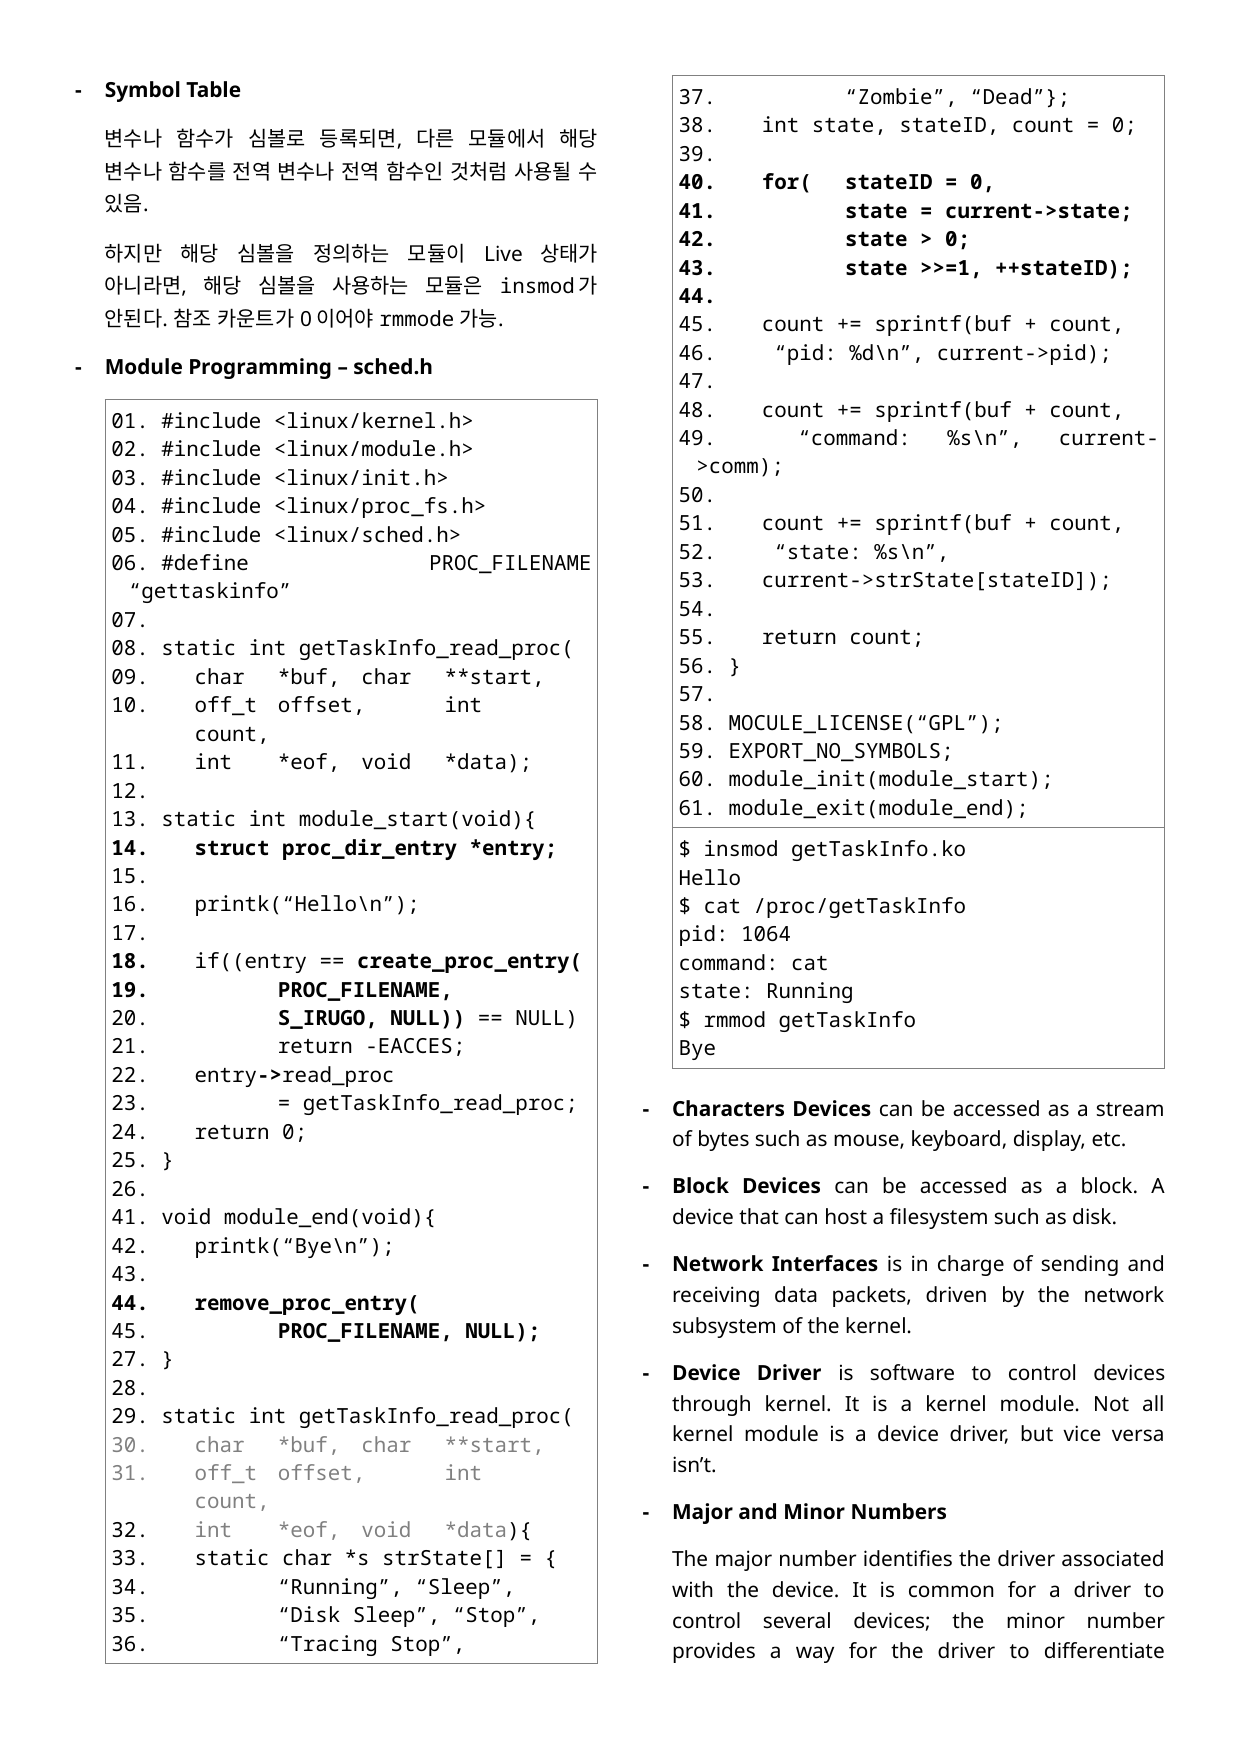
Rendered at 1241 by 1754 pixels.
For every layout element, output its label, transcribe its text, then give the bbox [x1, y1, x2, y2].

list Device Driver is software to control devices through kernel. It is a kernel module. Not all kernel module is a device driver, but vice versa isn’t. [642, 1358, 1165, 1478]
list Symbol Table [75, 75, 598, 103]
list Module Programming – sched.h [75, 352, 598, 380]
list 변수나 함수가 심볼로 등록되면, 다른 모듈에서 해당 변수나 함수를 전역 변수나 전역 함수인 것처럼 사용될 수 있음. [104, 122, 598, 218]
list Block Devices can be accessed as a block. A device that can host a filesystem such as disk. [642, 1172, 1165, 1231]
list Characters Devices can be accessed as a stream of bytes such as mouse, keyboard, display, etc. [642, 1094, 1165, 1153]
list Network Interfaces is in charge of sending and receiving data packets, driven by the network subsystem of the kernel. [642, 1249, 1165, 1339]
table_cell $ insmod getTaskInfo.ko Hello $ cat /proc/getTaskInfo pid: 1064 command: cat state: Running $ rmmod getTaskInfo Bye [673, 828, 1164, 1068]
table_header #include <linux/kernel.h> #include <linux/module.h> #include <linux/init.h> #include <linux/proc_fs.h> #include <linux/sched.h> #define PROC_FILENAME “gettaskinfo” static int getTaskInfo_read_proc( char *buf, char **start, off_t offset, int count, int *eof, void *data); static int module_start(void){ struct proc_dir_entry *entry; printk(“Hello\n”); if((entry == create_proc_entry( PROC_FILENAME, S_IRUGO, NULL)) == NULL) return -EACCES; entry->read_proc = getTaskInfo_read_proc; return 0; } void module_end(void){ printk(“Bye\n”); remove_proc_entry( PROC_FILENAME, NULL); } static int getTaskInfo_read_proc( char *buf, char **start, off_t offset, int count, int *eof, void *data){ static char *s strState[] = { “Running”, “Sleep”, “Disk Sleep”, “Stop”, “Tracing Stop”, “Zombie”, “Dead”}; int state, stateID, count = 0; for( stateID = 0, state = current->state; state > 0; state >>=1, ++stateID); count += sprintf(buf + count, “pid: %d\n”, current->pid); count += sprintf(buf + count, “command: %s\n”, current->comm); count += sprintf(buf + count, “state: %s\n”, current->strState[stateID]); return count; } MOCULE_LICENSE(“GPL”); EXPORT_NO_SYMBOLS; module_init(module_start); module_exit(module_end); [673, 76, 1164, 827]
table_header #include <linux/kernel.h> #include <linux/module.h> #include <linux/init.h> #include <linux/proc_fs.h> #include <linux/sched.h> #define PROC_FILENAME “gettaskinfo” static int getTaskInfo_read_proc( char *buf, char **start, off_t offset, int count, int *eof, void *data); static int module_start(void){ struct proc_dir_entry *entry; printk(“Hello\n”); if((entry == create_proc_entry( PROC_FILENAME, S_IRUGO, NULL)) == NULL) return -EACCES; entry->read_proc = getTaskInfo_read_proc; return 0; } void module_end(void){ printk(“Bye\n”); remove_proc_entry( PROC_FILENAME, NULL); } static int getTaskInfo_read_proc( char *buf, char **start, off_t offset, int count, int *eof, void *data){ static char *s strState[] = { “Running”, “Sleep”, “Disk Sleep”, “Stop”, “Tracing Stop”, “Zombie”, “Dead”}; int state, stateID, count = 0; for( stateID = 0, state = current->state; state > 0; state >>=1, ++stateID); count += sprintf(buf + count, “pid: %d\n”, current->pid); count += sprintf(buf + count, “command: %s\n”, current->comm); count += sprintf(buf + count, “state: %s\n”, current->strState[stateID]); return count; } MOCULE_LICENSE(“GPL”); EXPORT_NO_SYMBOLS; module_init(module_start); module_exit(module_end); [106, 400, 597, 1663]
list 하지만 해당 심볼을 정의하는 모듈이 Live 상태가 아니라면, 해당 심볼을 사용하는 모듈은 insmod가 안된다. 참조 카운트가 0이어야 rmmode 가능. [104, 237, 598, 333]
list Major and Minor Numbers [642, 1497, 1165, 1526]
